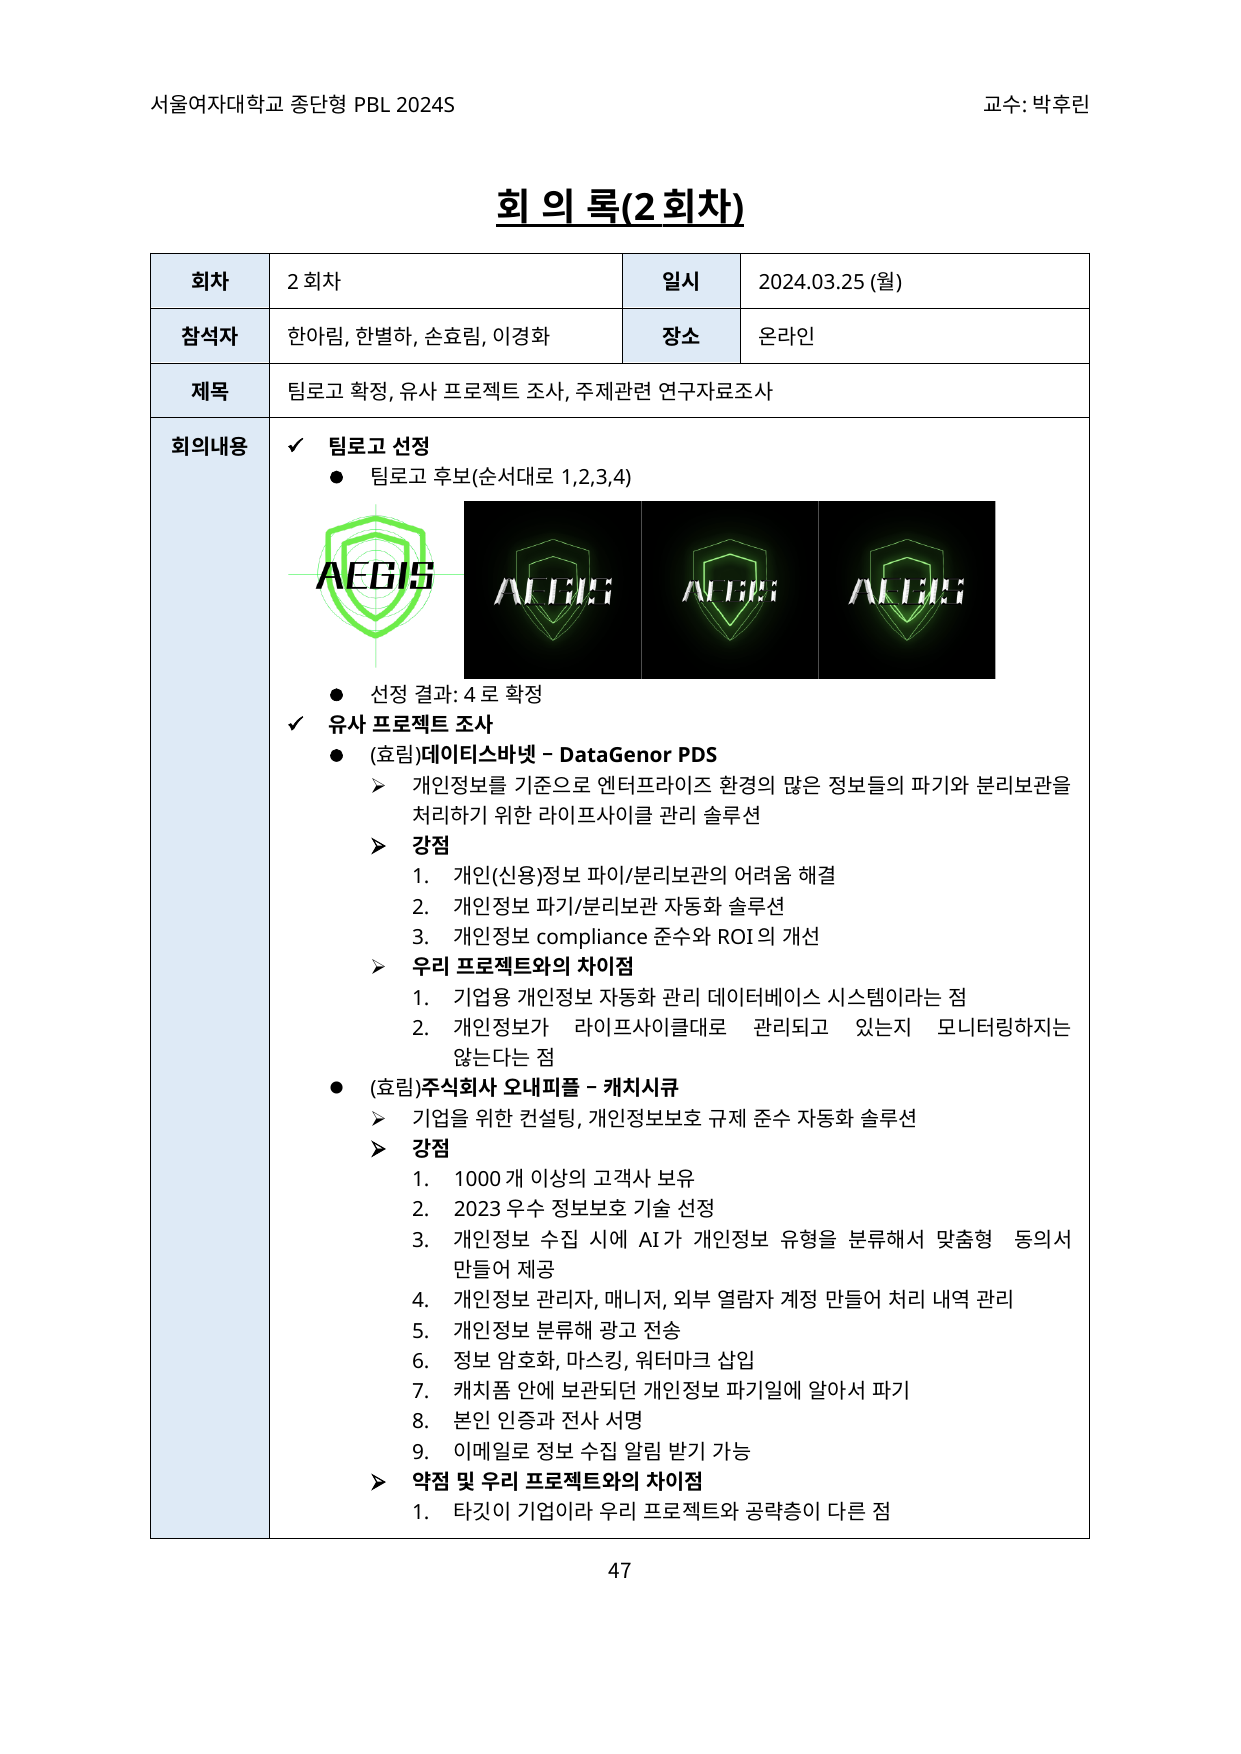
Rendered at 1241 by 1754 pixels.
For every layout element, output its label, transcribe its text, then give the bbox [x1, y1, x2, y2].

table_header 2024.03.25 (월) [741, 254, 1089, 307]
table_header 2회차 [270, 254, 622, 307]
table_header 일시 [623, 254, 740, 307]
table_cell 제목 [151, 364, 269, 417]
table_cell 한아림, 한별하, 손효림, 이경화 [270, 309, 622, 362]
table_cell 장소 [623, 309, 740, 362]
table_cell 온라인 [741, 309, 1089, 362]
text 회 의 록(2회차) [150, 177, 1090, 232]
picture [286, 490, 996, 679]
table_cell 참석자 [151, 309, 269, 362]
table_header 회차 [151, 254, 269, 307]
table_cell 회의내용 [151, 418, 269, 1538]
table_cell 팀로고 확정, 유사 프로젝트 조사, 주제관련 연구자료조사 [270, 364, 1089, 417]
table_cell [270, 418, 1089, 1538]
